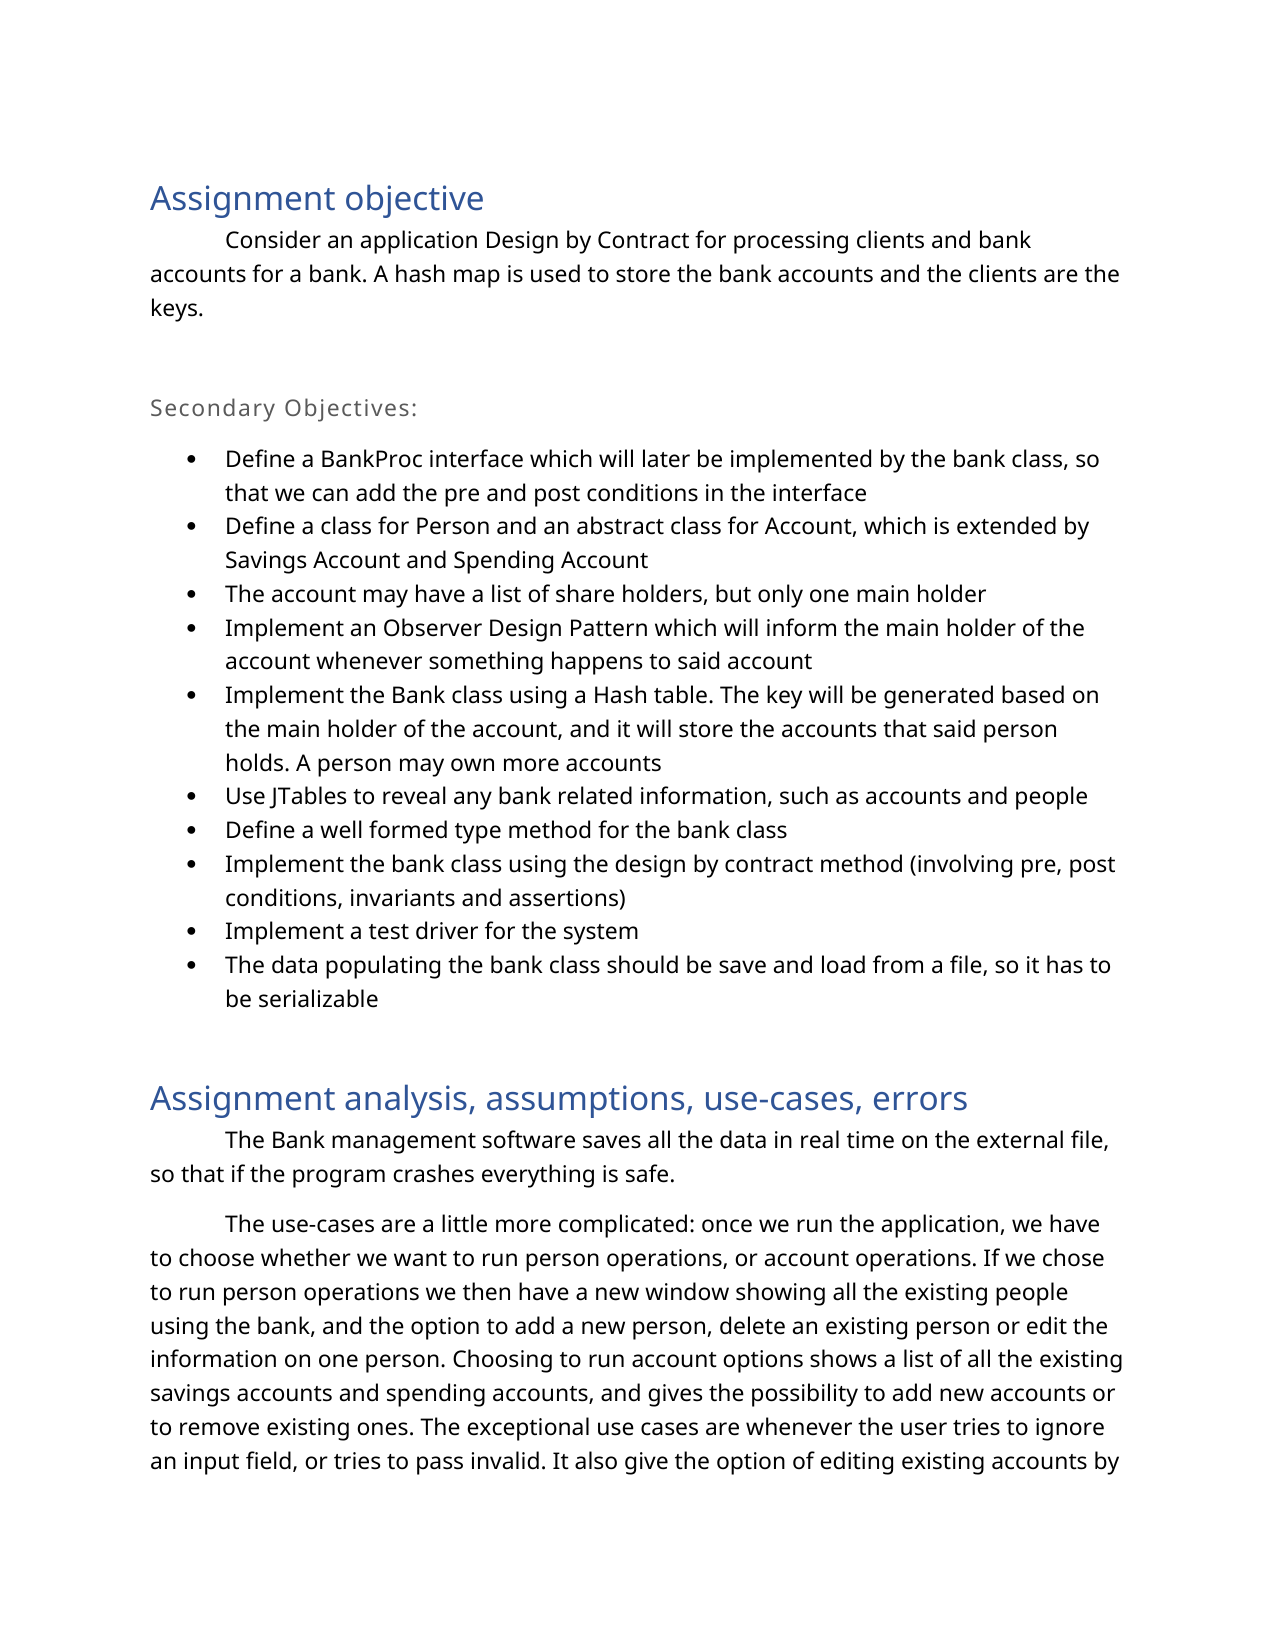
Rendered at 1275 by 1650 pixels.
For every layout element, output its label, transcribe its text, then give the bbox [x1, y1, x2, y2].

list The data populating the bank class should be save and load from a file, so it has to be serializable [187, 949, 1125, 1014]
list The account may have a list of share holders, but only one main holder [187, 578, 1125, 609]
list Use JTables to reveal any bank related information, such as accounts and people [187, 780, 1125, 811]
list Implement the bank class using the design by contract method (involving pre, post conditions, invariants and assertions) [187, 848, 1125, 913]
list Define a well formed type method for the bank class [187, 814, 1125, 845]
text Consider an application Design by Contract for processing clients and bank accounts for a bank. A hash map is used to store the bank accounts and the clients are the keys. [150, 224, 1125, 323]
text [150, 1208, 1125, 1476]
list Define a class for Person and an abstract class for Account, which is extended by Savings Account and Spending Account [187, 510, 1125, 575]
list Implement a test driver for the system [187, 915, 1125, 946]
subtitle Assignment analysis, assumptions, use-cases, errors [150, 1075, 1125, 1121]
list Implement the Bank class using a Hash table. The key will be generated based on the main holder of the account, and it will store the accounts that said person holds. A person may own more accounts [187, 679, 1125, 778]
list Implement an Observer Design Pattern which will inform the main holder of the account whenever something happens to said account [187, 611, 1125, 676]
text The Bank management software saves all the data in real time on the external file, so that if the program crashes everything is safe. [150, 1124, 1125, 1189]
subtitle Assignment objective [150, 175, 1125, 220]
list Define a BankProc interface which will later be implemented by the bank class, so that we can add the pre and post conditions in the interface [187, 443, 1125, 508]
subtitle Secondary Objectives: [150, 392, 1125, 423]
